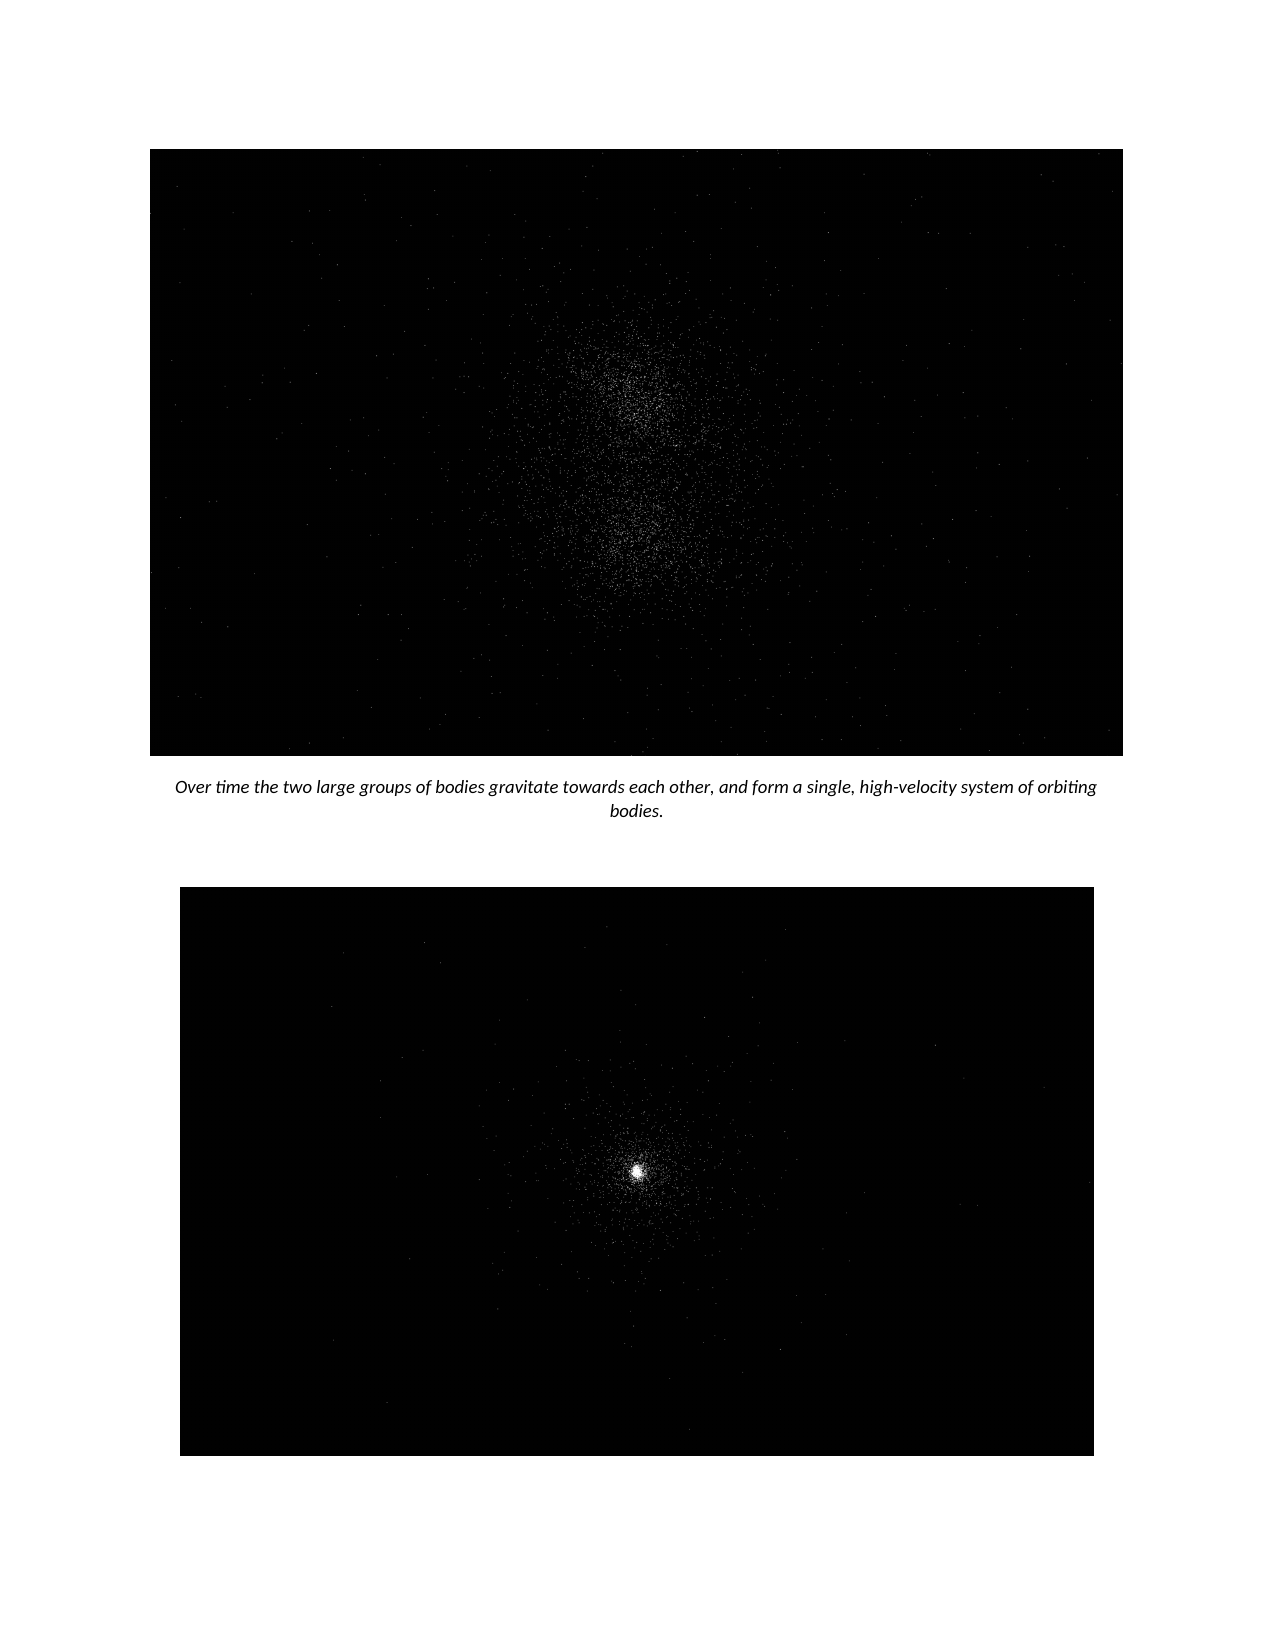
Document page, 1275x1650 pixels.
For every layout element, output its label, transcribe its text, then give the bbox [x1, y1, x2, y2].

picture [150, 149, 1123, 756]
text Over time the two large groups of bodies gravitate towards each other, and form a single, high-velocity system of orbiting bodies. [150, 775, 1125, 823]
picture [180, 887, 1094, 1456]
